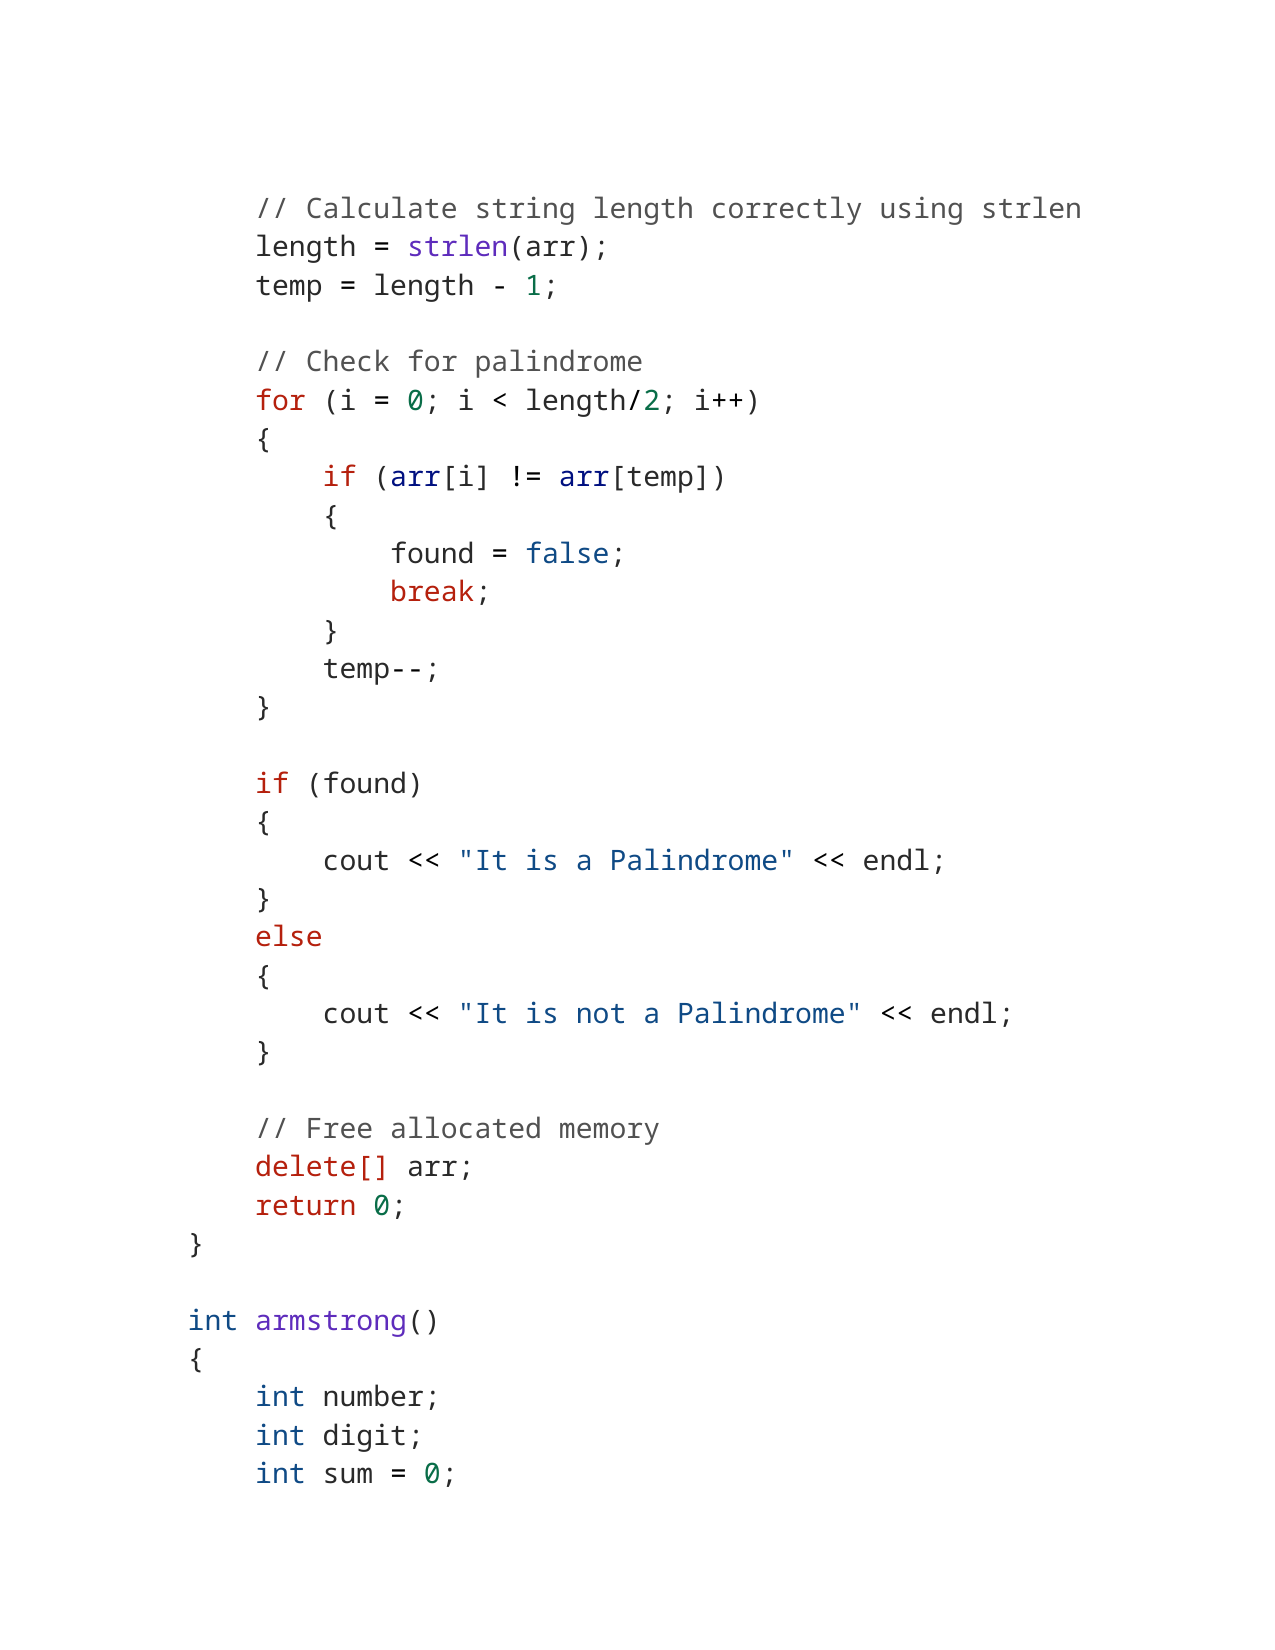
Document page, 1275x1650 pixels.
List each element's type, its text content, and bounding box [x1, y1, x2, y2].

text temp--; [187, 648, 1087, 687]
text } [187, 1223, 1087, 1262]
text int armstrong() [187, 1300, 1087, 1338]
text break; [187, 572, 1087, 610]
text found = false; [187, 533, 1087, 572]
text delete[] arr; [187, 1147, 1087, 1185]
text return 0; [187, 1185, 1087, 1223]
text { [187, 802, 1087, 840]
text int number; [187, 1377, 1087, 1415]
text int sum = 0; [187, 1453, 1087, 1492]
text } [187, 687, 1087, 725]
text if (arr[i] != arr[temp]) [187, 457, 1087, 495]
text // Free allocated memory [187, 1108, 1087, 1147]
text cout << "It is not a Palindrome" << endl; [187, 993, 1087, 1032]
text int digit; [187, 1415, 1087, 1453]
text } [187, 878, 1087, 917]
text for (i = 0; i < length/2; i++) [187, 380, 1087, 418]
text { [187, 1338, 1087, 1377]
text // Check for palindrome [187, 342, 1087, 380]
text temp = length - 1; [187, 265, 1087, 303]
text else [187, 917, 1087, 955]
text { [187, 495, 1087, 533]
text cout << "It is a Palindrome" << endl; [187, 840, 1087, 878]
text if (found) [187, 763, 1087, 802]
text length = strlen(arr); [187, 227, 1087, 265]
text } [187, 610, 1087, 648]
text // Calculate string length correctly using strlen [187, 188, 1087, 227]
text { [187, 955, 1087, 993]
text { [187, 418, 1087, 457]
text } [187, 1032, 1087, 1070]
